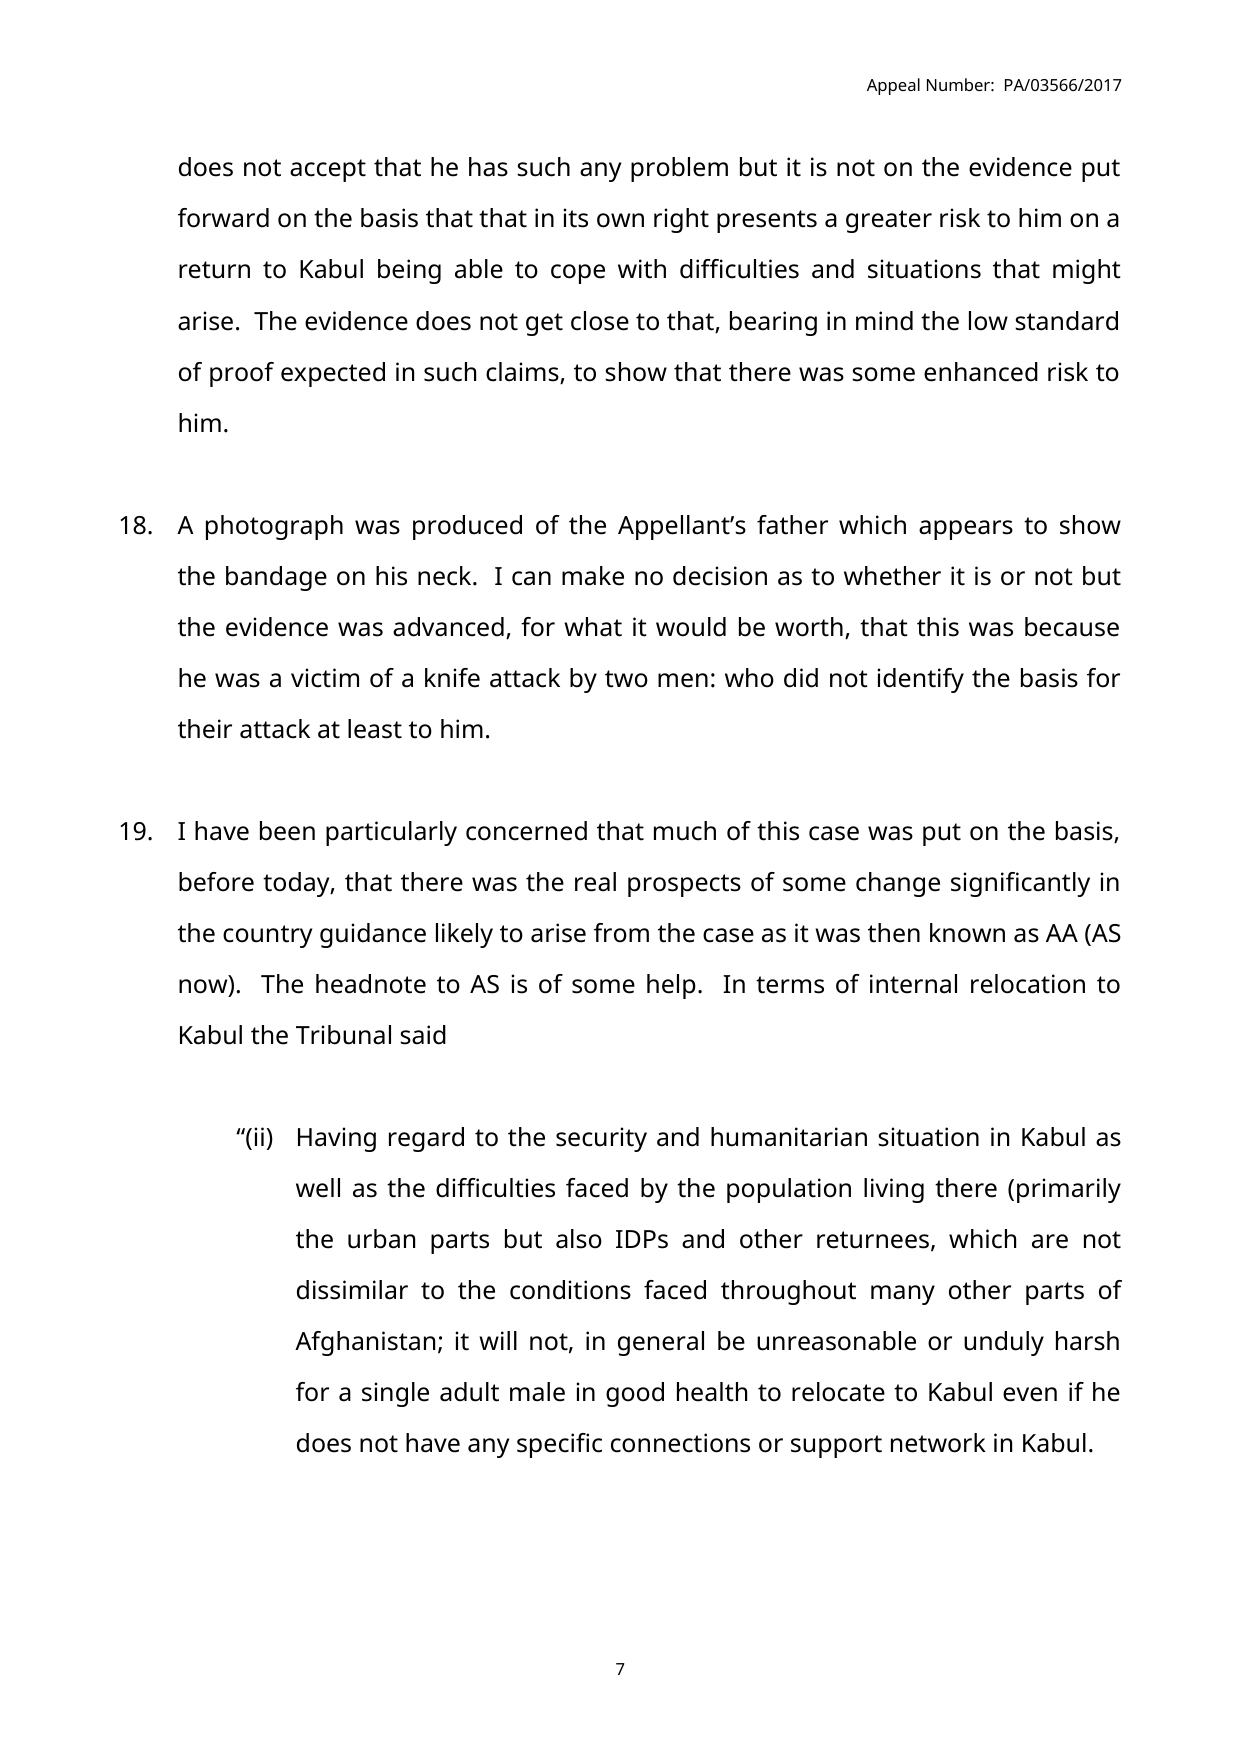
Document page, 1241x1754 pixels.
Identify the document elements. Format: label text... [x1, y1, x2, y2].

text “(ii) Having regard to the security and humanitarian situation in Kabul as well as the difficulties faced by the population living there (primarily the urban parts but also IDPs and other returnees, which are not dissimilar to the conditions faced throughout many other parts of Afghanistan; it will not, in general be unreasonable or unduly harsh for a single adult male in good health to relocate to Kabul even if he does not have any specific connections or support network in Kabul. [236, 1120, 1122, 1460]
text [118, 150, 1122, 439]
text 18. A photograph was produced of the Appellant’s father which appears to show the bandage on his neck. I can make no decision as to whether it is or not but the evidence was advanced, for what it would be worth, that this was because he was a victim of a knife attack by two men: who did not identify the basis for their attack at least to him. [118, 507, 1122, 746]
text 19. I have been particularly concerned that much of this case was put on the basis, before today, that there was the real prospects of some change significantly in the country guidance likely to arise from the case as it was then known as AA (AS now). The headnote to AS is of some help. In terms of internal relocation to Kabul the Tribunal said [118, 813, 1122, 1052]
